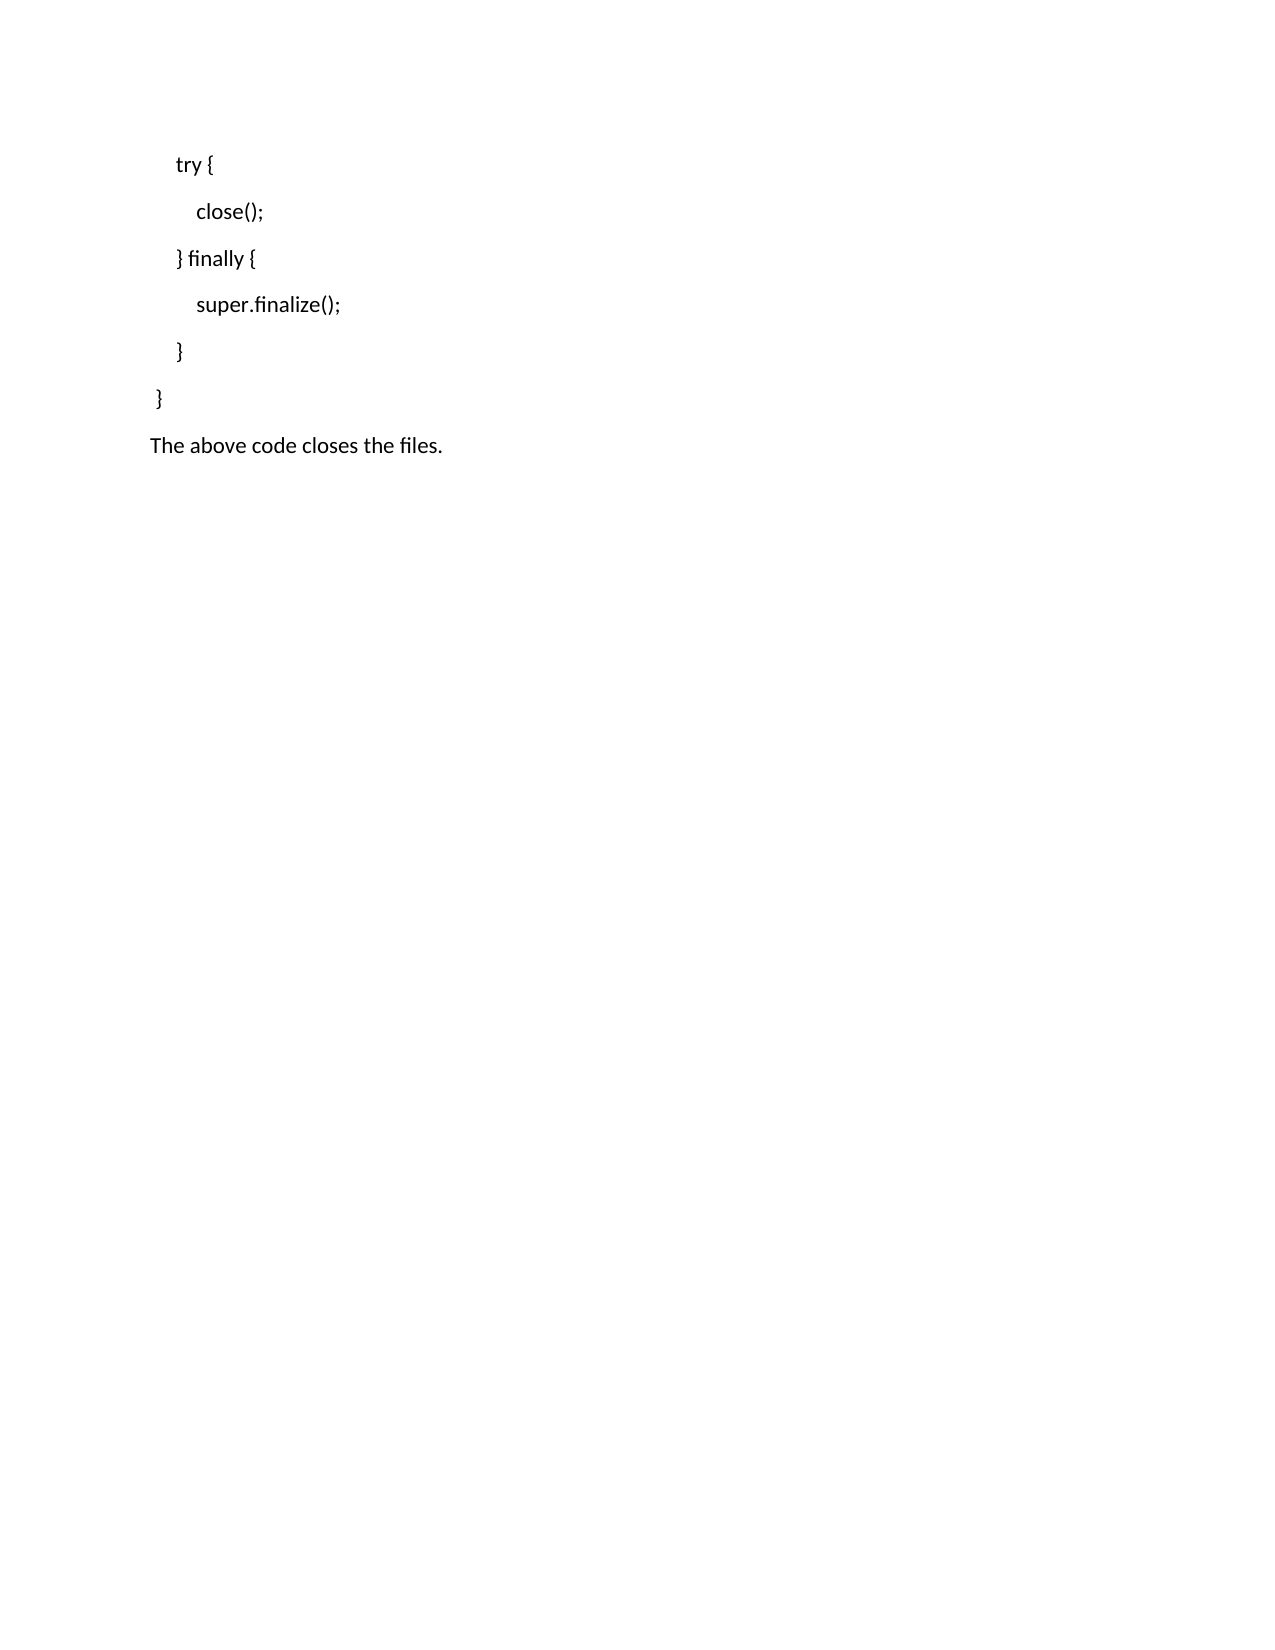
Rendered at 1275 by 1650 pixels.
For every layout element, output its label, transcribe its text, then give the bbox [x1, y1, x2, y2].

text super.finalize(); [150, 291, 1125, 319]
text } finally { [150, 244, 1125, 272]
text } [150, 337, 1125, 366]
text try { [150, 150, 1125, 178]
text The above code closes the files. [150, 431, 1125, 459]
text close(); [150, 197, 1125, 225]
text } [150, 384, 1125, 412]
